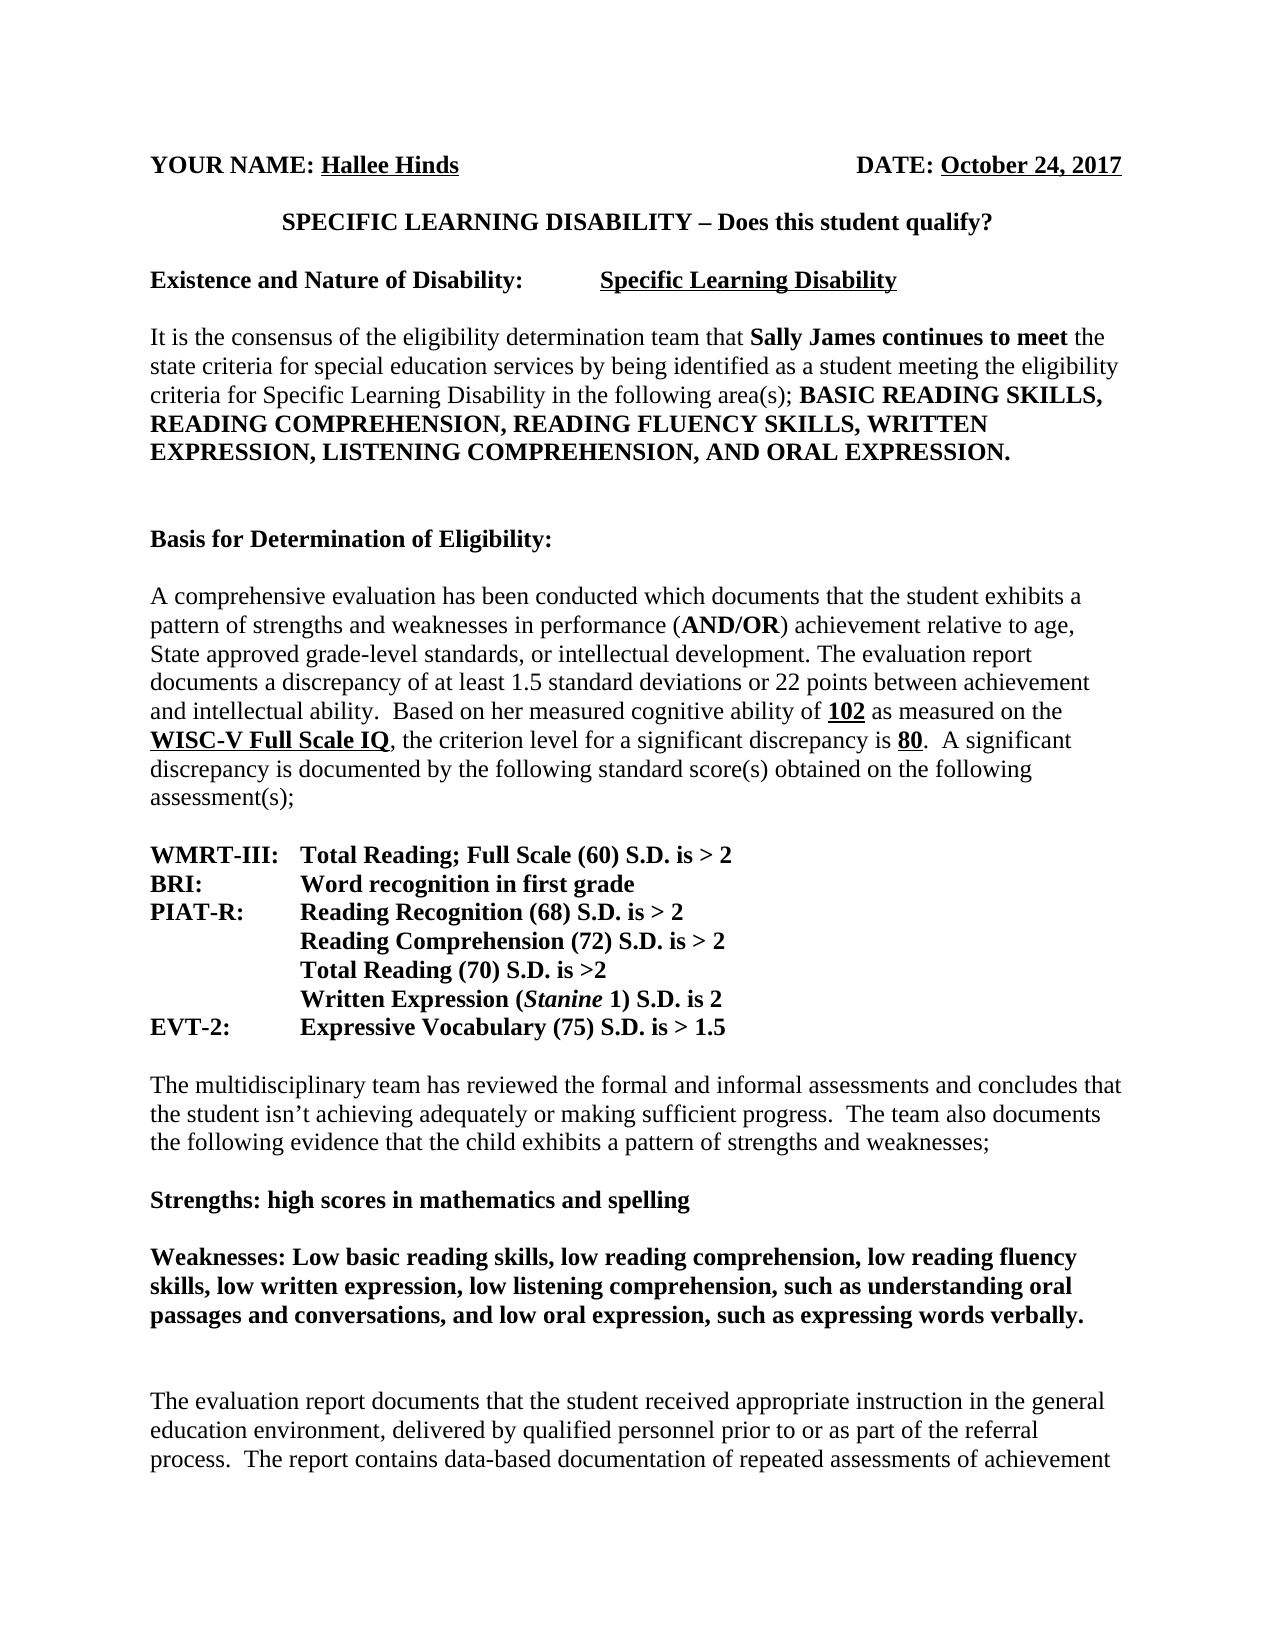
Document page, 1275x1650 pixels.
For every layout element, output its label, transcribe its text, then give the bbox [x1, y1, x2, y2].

text WMRT-III: Total Reading; Full Scale (60) S.D. is > 2 [150, 840, 1125, 869]
text PIAT-R: Reading Recognition (68) S.D. is > 2 [150, 897, 1125, 926]
text YOUR NAME: Hallee Hinds DATE: October 24, 2017 [150, 150, 1125, 179]
text A comprehensive evaluation has been conducted which documents that the student exhibits a pattern of strengths and weaknesses in performance (AND/OR) achievement relative to age, State approved grade-level standards, or intellectual development. The evaluation report documents a discrepancy of at least 1.5 standard deviations or 22 points between achievement and intellectual ability. Based on her measured cognitive ability of 102 as measured on the WISC-V Full Scale IQ, the criterion level for a significant discrepancy is 80. A significant discrepancy is documented by the following standard score(s) obtained on the following assessment(s); [150, 581, 1125, 811]
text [150, 1386, 1125, 1472]
text Written Expression (Stanine 1) S.D. is 2 [150, 984, 1125, 1012]
text Strengths: high scores in mathematics and spelling [150, 1185, 1125, 1214]
text Basis for Determination of Eligibility: [150, 524, 1125, 552]
text The multidisciplinary team has reviewed the formal and informal assessments and concludes that the student isn’t achieving adequately or making sufficient progress. The team also documents the following evidence that the child exhibits a pattern of strengths and weaknesses; [150, 1070, 1125, 1156]
text EVT-2: Expressive Vocabulary (75) S.D. is > 1.5 [150, 1012, 1125, 1041]
text Total Reading (70) S.D. is >2 [150, 955, 1125, 984]
text SPECIFIC LEARNING DISABILITY – Does this student qualify? [150, 207, 1125, 236]
text BRI: Word recognition in first grade [150, 869, 1125, 897]
text Existence and Nature of Disability: Specific Learning Disability [150, 265, 1125, 294]
text Reading Comprehension (72) S.D. is > 2 [150, 926, 1125, 955]
text Weaknesses: Low basic reading skills, low reading comprehension, low reading fluency skills, low written expression, low listening comprehension, such as understanding oral passages and conversations, and low oral expression, such as expressing words verbally. [150, 1242, 1125, 1329]
text It is the consensus of the eligibility determination team that Sally James continues to meet the state criteria for special education services by being identified as a student meeting the eligibility criteria for Specific Learning Disability in the following area(s); BASIC READING SKILLS, READING COMPREHENSION, READING FLUENCY SKILLS, WRITTEN EXPRESSION, LISTENING COMPREHENSION, AND ORAL EXPRESSION. [150, 322, 1125, 466]
